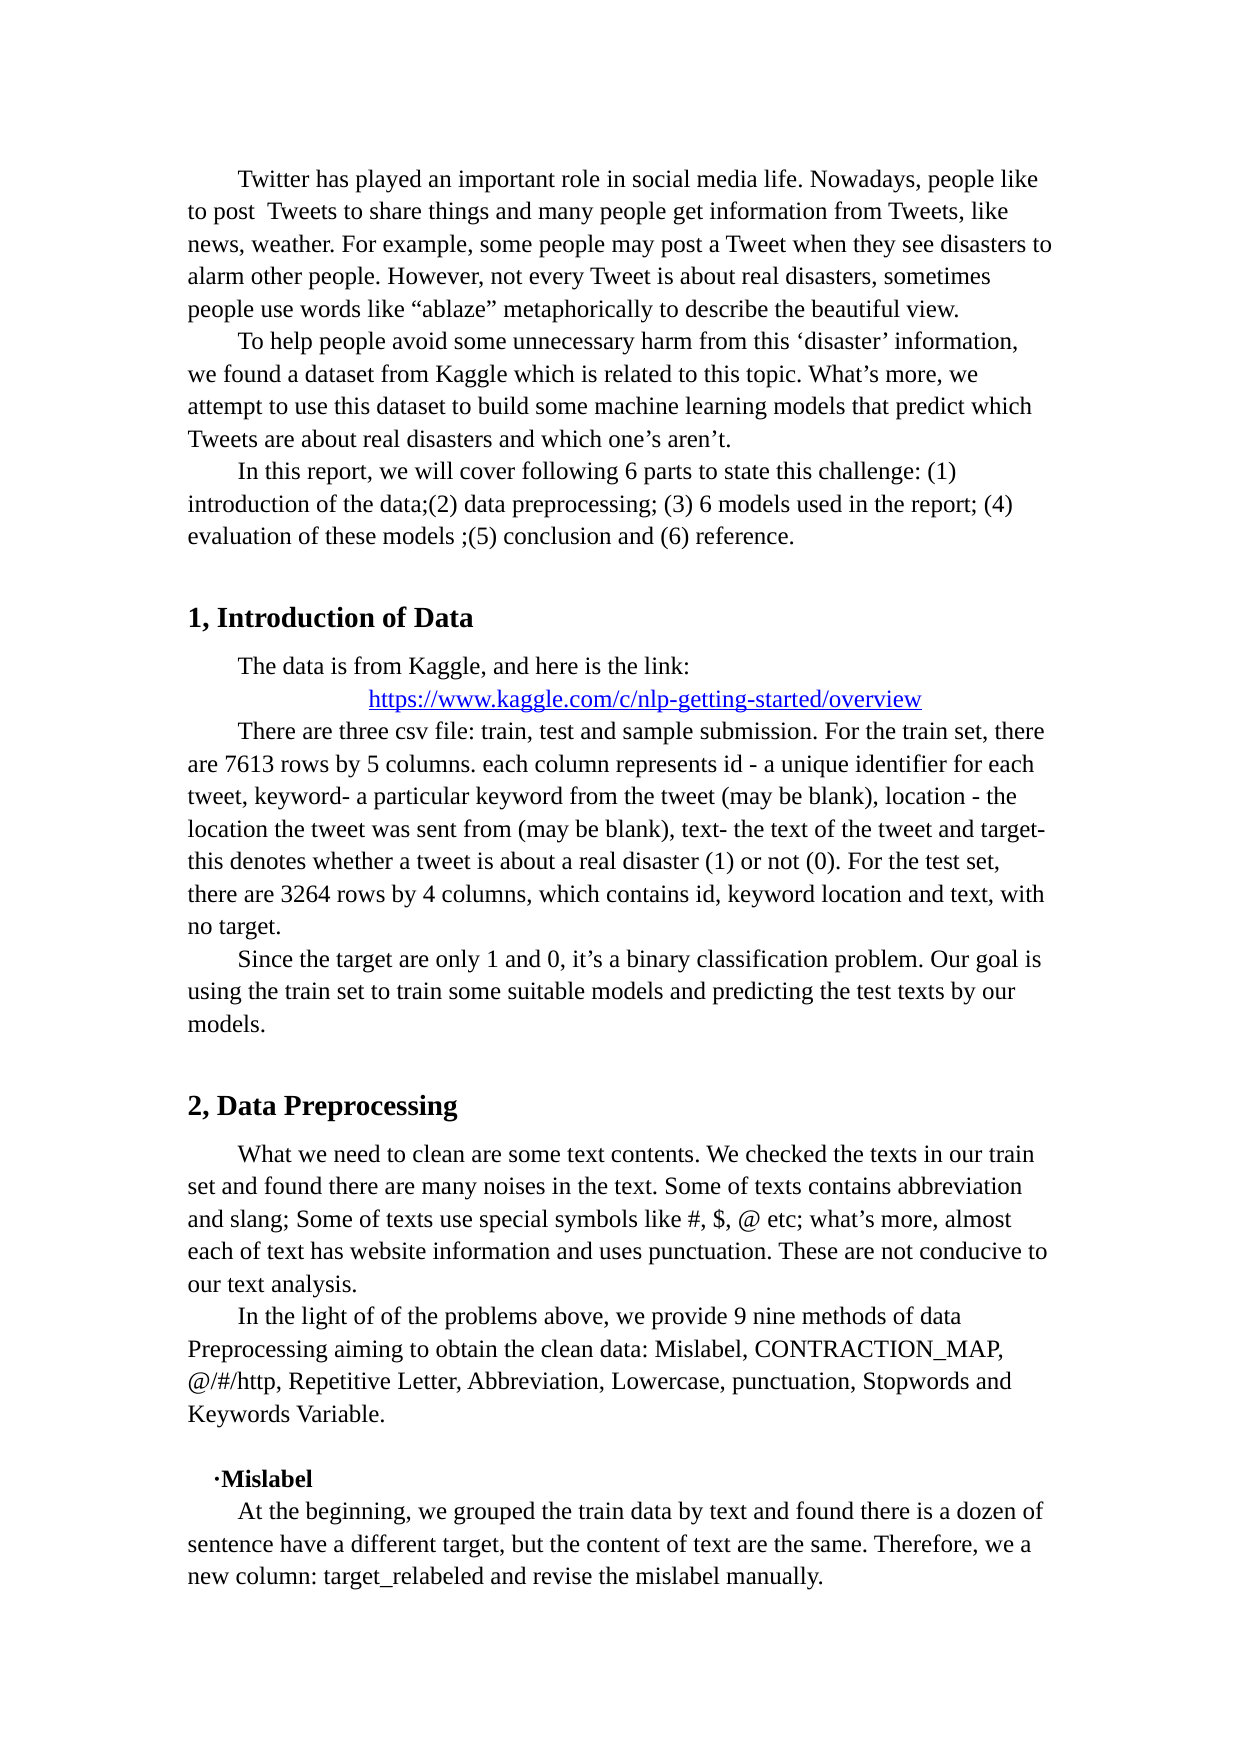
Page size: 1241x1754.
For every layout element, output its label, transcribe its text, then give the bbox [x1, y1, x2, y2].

text 1, Introduction of Data [187, 584, 1053, 649]
text Twitter has played an important role in social media life. Nowadays, people like to post Tweets to share things and many people get information from Tweets, like news, weather. For example, some people may post a Tweet when they see disasters to alarm other people. However, not every Tweet is about real disasters, sometimes people use words like “ablaze” metaphorically to describe the beautiful view. [187, 162, 1053, 324]
text Since the target are only 1 and 0, it’s a binary classification problem. Our goal is using the train set to train some suitable models and predicting the test texts by our models. [187, 942, 1053, 1039]
text https://www.kaggle.com/c/nlp-getting-started/overview [187, 682, 1053, 714]
text There are three csv file: train, test and sample submission. For the train set, there are 7613 rows by 5 columns. each column represents id - a unique identifier for each tweet, keyword- a particular keyword from the tweet (may be blank), location - the location the tweet was sent from (may be blank), text- the text of the tweet and target-this denotes whether a tweet is about a real disaster (1) or not (0). For the test set, there are 3264 rows by 4 columns, which contains id, keyword location and text, with no target. [187, 714, 1053, 942]
text The data is from Kaggle, and here is the link: [187, 649, 1053, 682]
text In this report, we will cover following 6 parts to state this challenge: (1) introduction of the data;(2) data preprocessing; (3) 6 models used in the report; (4) evaluation of these models ;(5) conclusion and (6) reference. [187, 454, 1053, 552]
text ·Mislabel [187, 1462, 1053, 1494]
text To help people avoid some unnecessary harm from this ‘disaster’ information, we found a dataset from Kaggle which is related to this topic. What’s more, we attempt to use this dataset to build some machine learning models that predict which Tweets are about real disasters and which one’s aren’t. [187, 324, 1053, 454]
text What we need to clean are some text contents. We checked the texts in our train set and found there are many noises in the text. Some of texts contains abbreviation and slang; Some of texts use special symbols like #, $, @ etc; what’s more, almost each of text has website information and uses punctuation. These are not conducive to our text analysis. [187, 1137, 1053, 1299]
text 2, Data Preprocessing [187, 1072, 1053, 1137]
text In the light of of the problems above, we provide 9 nine methods of data Preprocessing aiming to obtain the clean data: Mislabel, CONTRACTION_MAP, @/#/http, Repetitive Letter, Abbreviation, Lowercase, punctuation, Stopwords and Keywords Variable. [187, 1299, 1053, 1429]
text At the beginning, we grouped the train data by text and found there is a dozen of sentence have a different target, but the content of text are the same. Therefore, we a new column: target_relabeled and revise the mislabel manually. [187, 1494, 1053, 1592]
